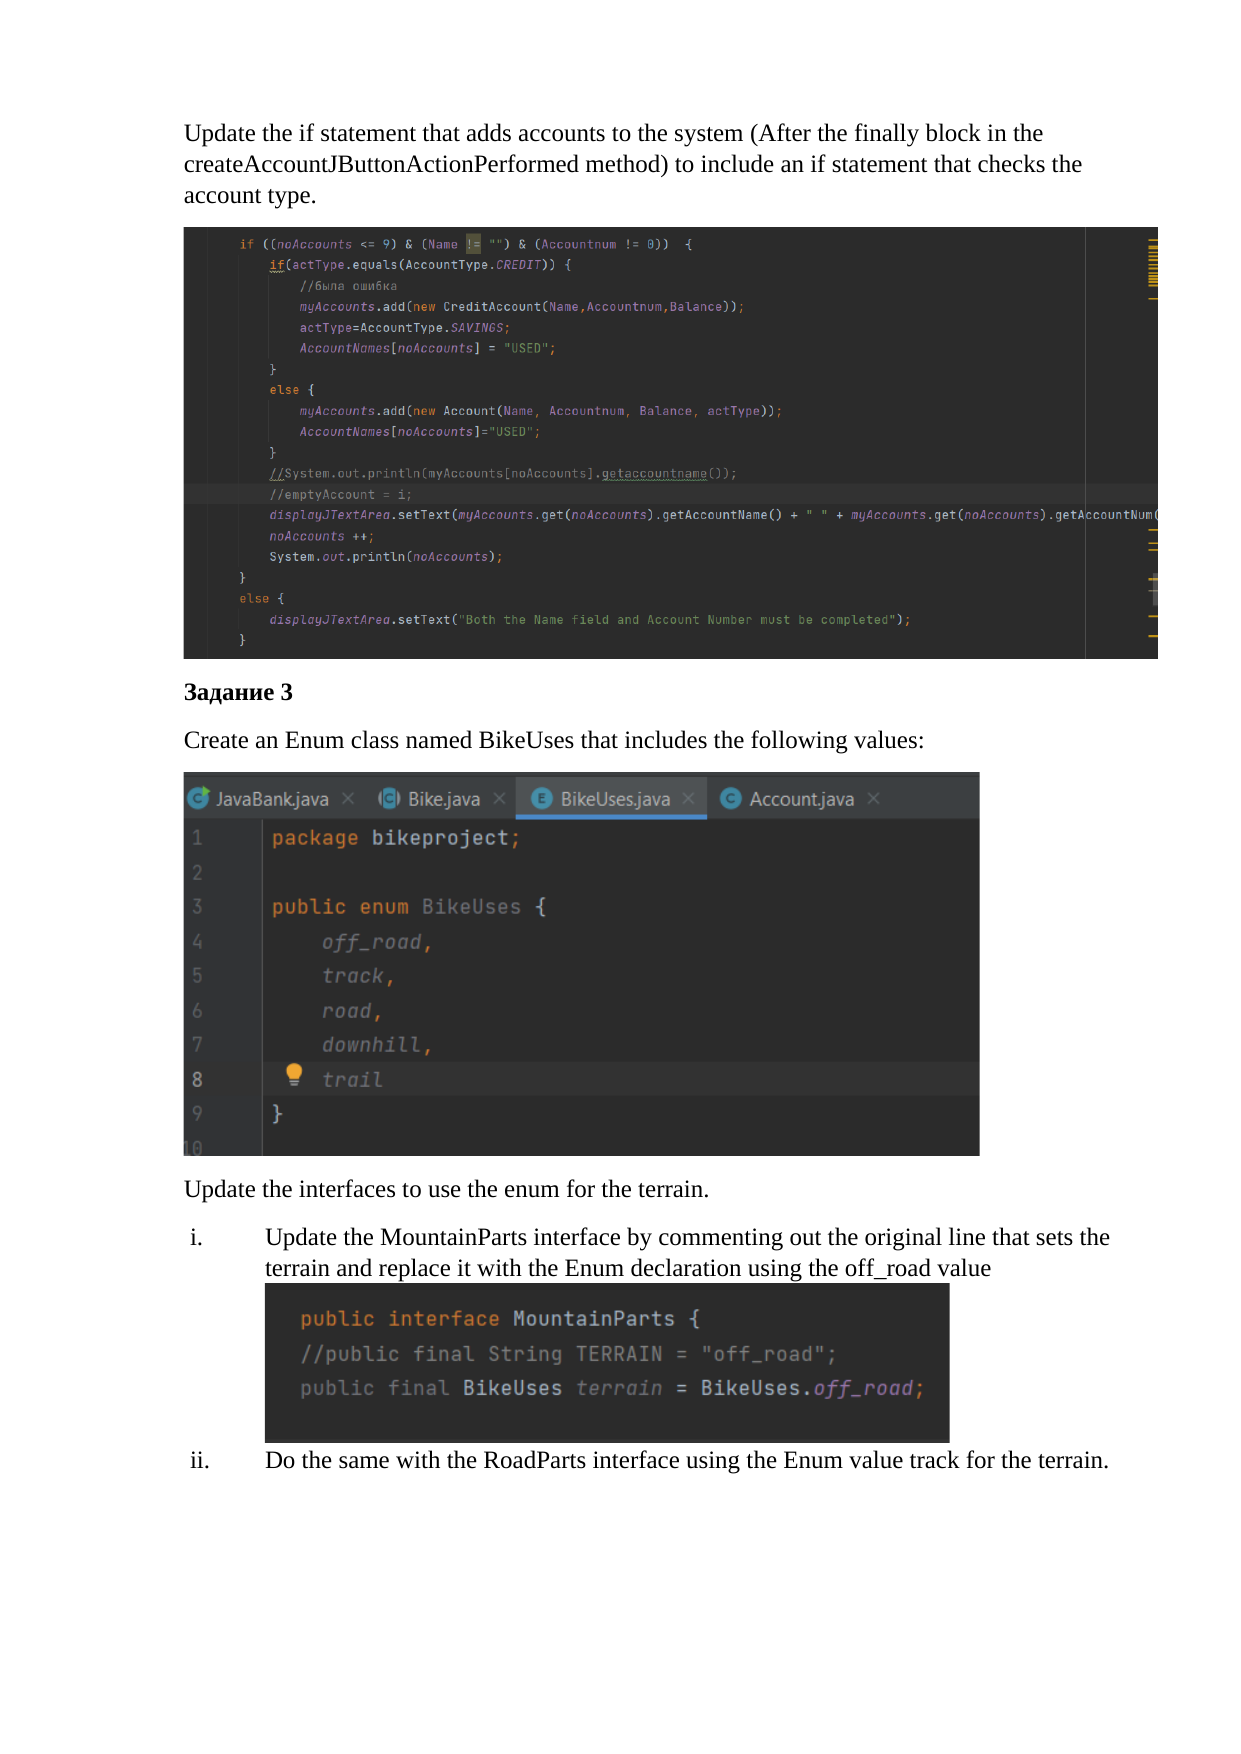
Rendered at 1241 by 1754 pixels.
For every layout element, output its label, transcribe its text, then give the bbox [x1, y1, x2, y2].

picture [264, 1283, 950, 1443]
picture [183, 772, 980, 1156]
text Create an Enum class named BikeUses that includes the following values: [183, 725, 1152, 753]
picture [183, 227, 1158, 659]
text Update the interfaces to use the enum for the terrain. [183, 1174, 1152, 1203]
list Update the MountainParts interface by commenting out the original line that sets the terrain and replace it with the Enum declaration using the off_road value [190, 1222, 1152, 1282]
text Задание 3 [183, 677, 1152, 706]
text Update the if statement that adds accounts to the system (After the finally block in the createAccountJButtonActionPerformed method) to include an if statement that checks the account type. [183, 118, 1152, 209]
list Do the same with the RoadParts interface using the Enum value track for the terrain. [190, 1445, 1152, 1474]
